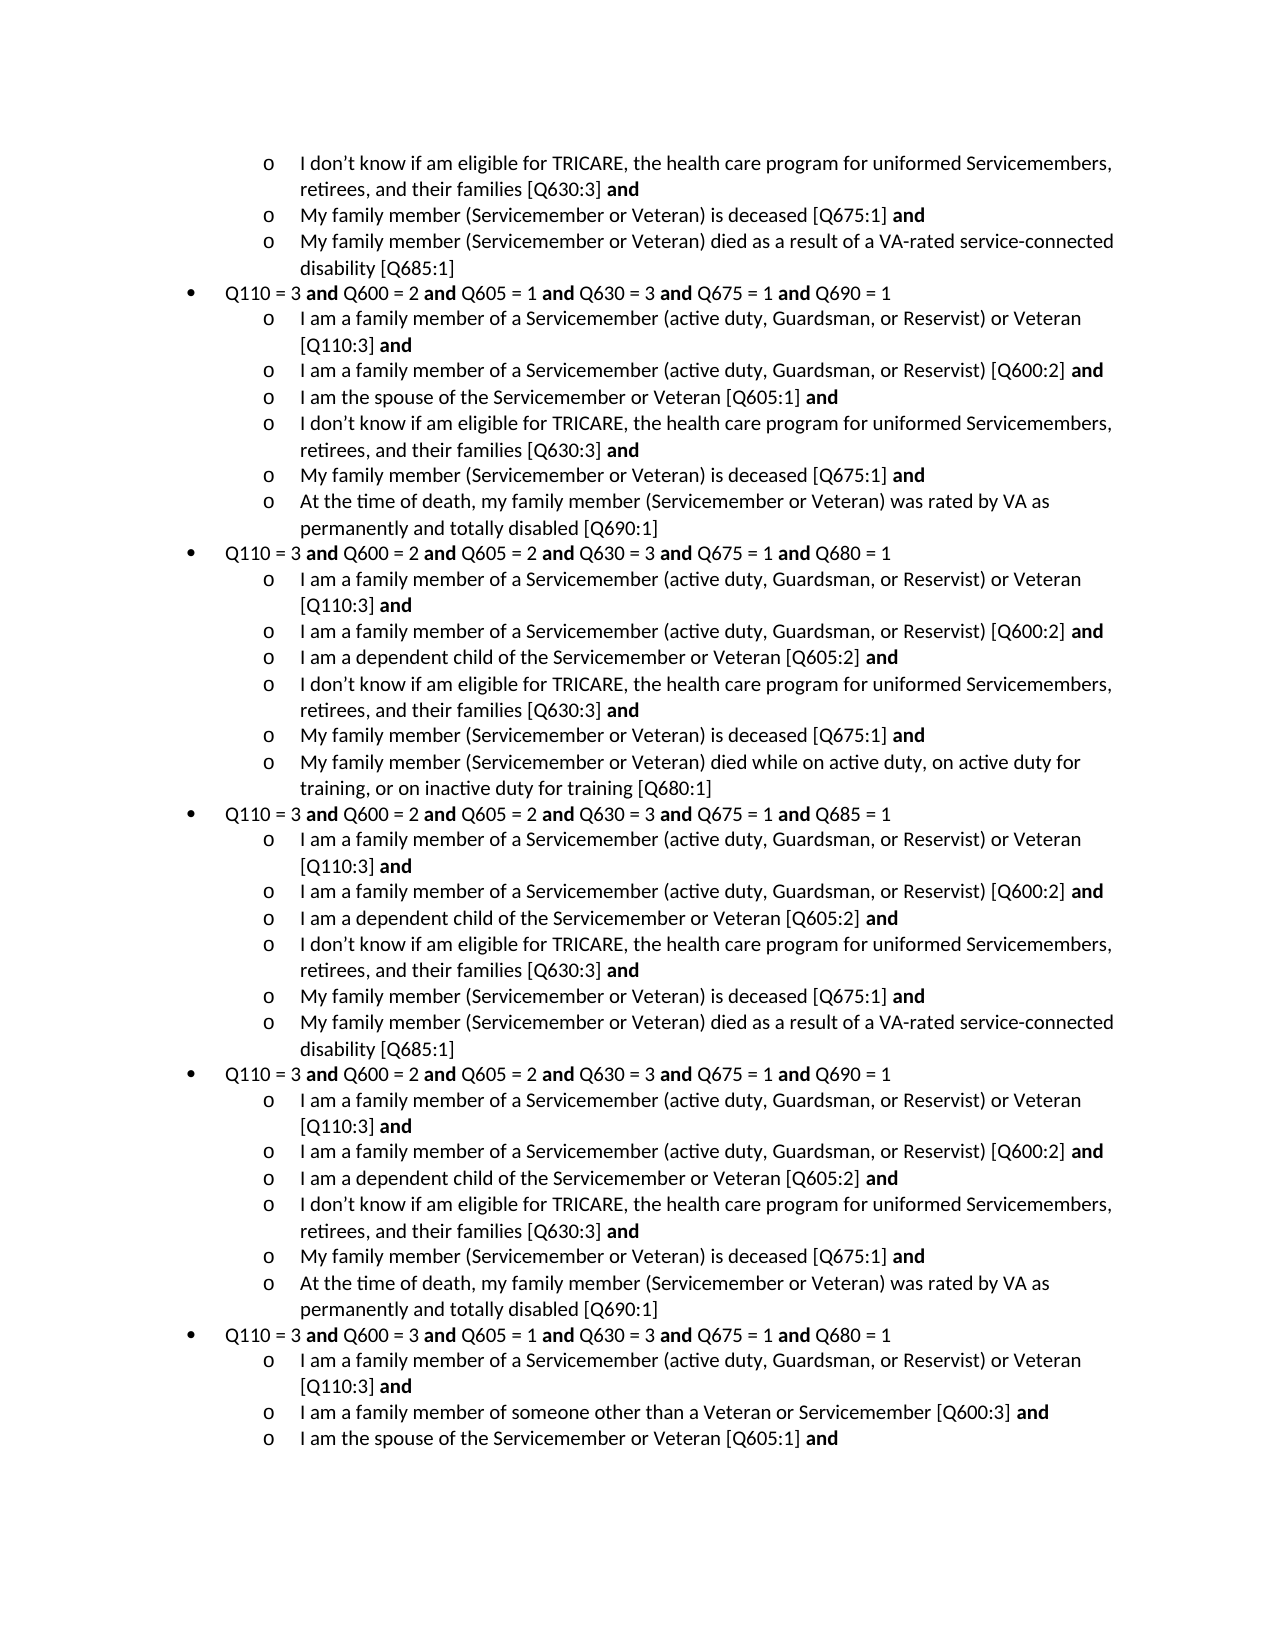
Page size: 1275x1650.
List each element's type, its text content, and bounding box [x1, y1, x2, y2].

list I don’t know if am eligible for TRICARE, the health care program for uniformed Servicemembers, retirees, and their families [Q630:3] and [262, 150, 1125, 202]
list I am a family member of a Servicemember (active duty, Guardsman, or Reservist) or Veteran [Q110:3] and [262, 826, 1125, 878]
list My family member (Servicemember or Veteran) is deceased [Q675:1] and [262, 202, 1125, 228]
list Q110 = 3 and Q600 = 2 and Q605 = 2 and Q630 = 3 and Q675 = 1 and Q690 = 1 [187, 1061, 1125, 1087]
list I am a dependent child of the Servicemember or Veteran [Q605:2] and [262, 644, 1125, 671]
list I am the spouse of the Servicemember or Veteran [Q605:1] and [262, 384, 1125, 410]
list At the time of death, my family member (Servicemember or Veteran) was rated by VA as permanently and totally disabled [Q690:1] [262, 1270, 1125, 1322]
list I don’t know if am eligible for TRICARE, the health care program for uniformed Servicemembers, retirees, and their families [Q630:3] and [262, 1192, 1125, 1243]
list I am a family member of a Servicemember (active duty, Guardsman, or Reservist) [Q600:2] and [262, 357, 1125, 384]
list My family member (Servicemember or Veteran) is deceased [Q675:1] and [262, 723, 1125, 749]
list My family member (Servicemember or Veteran) died as a result of a VA-rated service-connected disability [Q685:1] [262, 1009, 1125, 1061]
list Q110 = 3 and Q600 = 2 and Q605 = 2 and Q630 = 3 and Q675 = 1 and Q685 = 1 [187, 801, 1125, 826]
list I don’t know if am eligible for TRICARE, the health care program for uniformed Servicemembers, retirees, and their families [Q630:3] and [262, 410, 1125, 462]
list I am the spouse of the Servicemember or Veteran [Q605:1] and [262, 1426, 1125, 1452]
list My family member (Servicemember or Veteran) died while on active duty, on active duty for training, or on inactive duty for training [Q680:1] [262, 749, 1125, 801]
list My family member (Servicemember or Veteran) is deceased [Q675:1] and [262, 983, 1125, 1009]
list I am a family member of a Servicemember (active duty, Guardsman, or Reservist) [Q600:2] and [262, 878, 1125, 905]
list I am a family member of a Servicemember (active duty, Guardsman, or Reservist) or Veteran [Q110:3] and [262, 1347, 1125, 1399]
list Q110 = 3 and Q600 = 3 and Q605 = 1 and Q630 = 3 and Q675 = 1 and Q680 = 1 [187, 1322, 1125, 1347]
list Q110 = 3 and Q600 = 2 and Q605 = 1 and Q630 = 3 and Q675 = 1 and Q690 = 1 [187, 280, 1125, 306]
list I am a dependent child of the Servicemember or Veteran [Q605:2] and [262, 1165, 1125, 1192]
list I am a family member of a Servicemember (active duty, Guardsman, or Reservist) [Q600:2] and [262, 618, 1125, 644]
list Q110 = 3 and Q600 = 2 and Q605 = 2 and Q630 = 3 and Q675 = 1 and Q680 = 1 [187, 541, 1125, 566]
list I am a family member of a Servicemember (active duty, Guardsman, or Reservist) or Veteran [Q110:3] and [262, 566, 1125, 618]
list My family member (Servicemember or Veteran) died as a result of a VA-rated service-connected disability [Q685:1] [262, 228, 1125, 280]
list I am a family member of a Servicemember (active duty, Guardsman, or Reservist) or Veteran [Q110:3] and [262, 306, 1125, 357]
list I am a family member of a Servicemember (active duty, Guardsman, or Reservist) [Q600:2] and [262, 1139, 1125, 1165]
list My family member (Servicemember or Veteran) is deceased [Q675:1] and [262, 462, 1125, 489]
list My family member (Servicemember or Veteran) is deceased [Q675:1] and [262, 1243, 1125, 1270]
list I don’t know if am eligible for TRICARE, the health care program for uniformed Servicemembers, retirees, and their families [Q630:3] and [262, 671, 1125, 723]
list I am a family member of a Servicemember (active duty, Guardsman, or Reservist) or Veteran [Q110:3] and [262, 1087, 1125, 1139]
list I am a dependent child of the Servicemember or Veteran [Q605:2] and [262, 905, 1125, 931]
list I don’t know if am eligible for TRICARE, the health care program for uniformed Servicemembers, retirees, and their families [Q630:3] and [262, 931, 1125, 983]
list I am a family member of someone other than a Veteran or Servicemember [Q600:3] and [262, 1399, 1125, 1426]
list At the time of death, my family member (Servicemember or Veteran) was rated by VA as permanently and totally disabled [Q690:1] [262, 489, 1125, 541]
